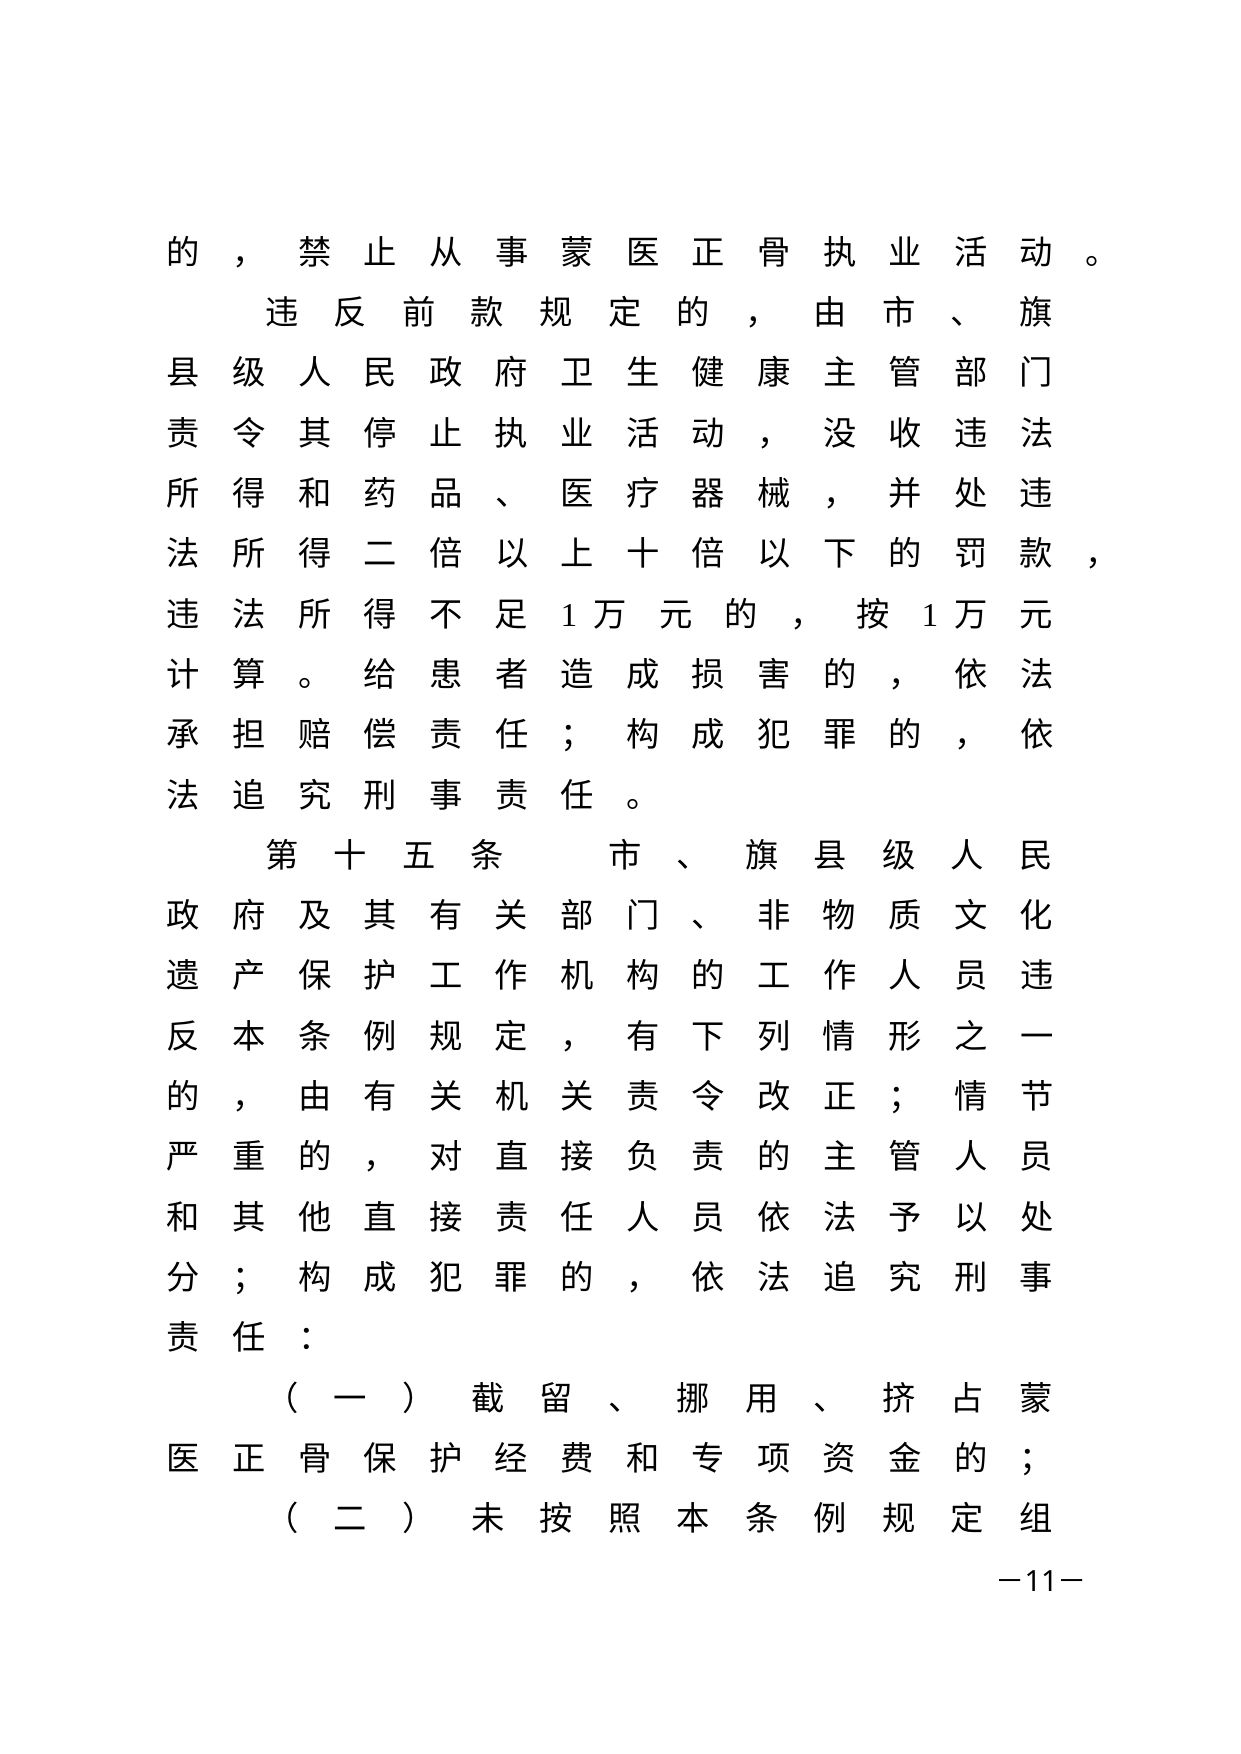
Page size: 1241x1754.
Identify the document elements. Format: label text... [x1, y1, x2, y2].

text 违反前款规定的，由市、旗县级人民政府卫生健康主管部门责令其停止执业活动，没收违法所得和药品、医疗器械，并处违法所得二倍以上十倍以下的罚款，违法所得不足1万元的，按1万元计算。给患者造成损害的，依法承担赔偿责任；构成犯罪的，依法追究刑事责任。 [167, 280, 1085, 823]
text （一）截留、挪用、挤占蒙医正骨保护经费和专项资金的； [167, 1365, 1085, 1486]
text （二）未按照本条例规定组织制定蒙医正骨保护和发展规划，或者未对保护和发展规划的实施情况进行监督检查的； [167, 1486, 1085, 1546]
text 第十五条 市、旗县级人民政府及其有关部门、非物质文化遗产保护工作机构的工作人员违反本条例规定，有下列情形之一的，由有关机关责令改正；情节严重的，对直接负责的主管人员和其他直接责任人员依法予以处分；构成犯罪的，依法追究刑事责任： [167, 823, 1085, 1365]
text 第十四条 未取得执业资格的，禁止从事蒙医正骨执业活动。 [167, 219, 1085, 280]
